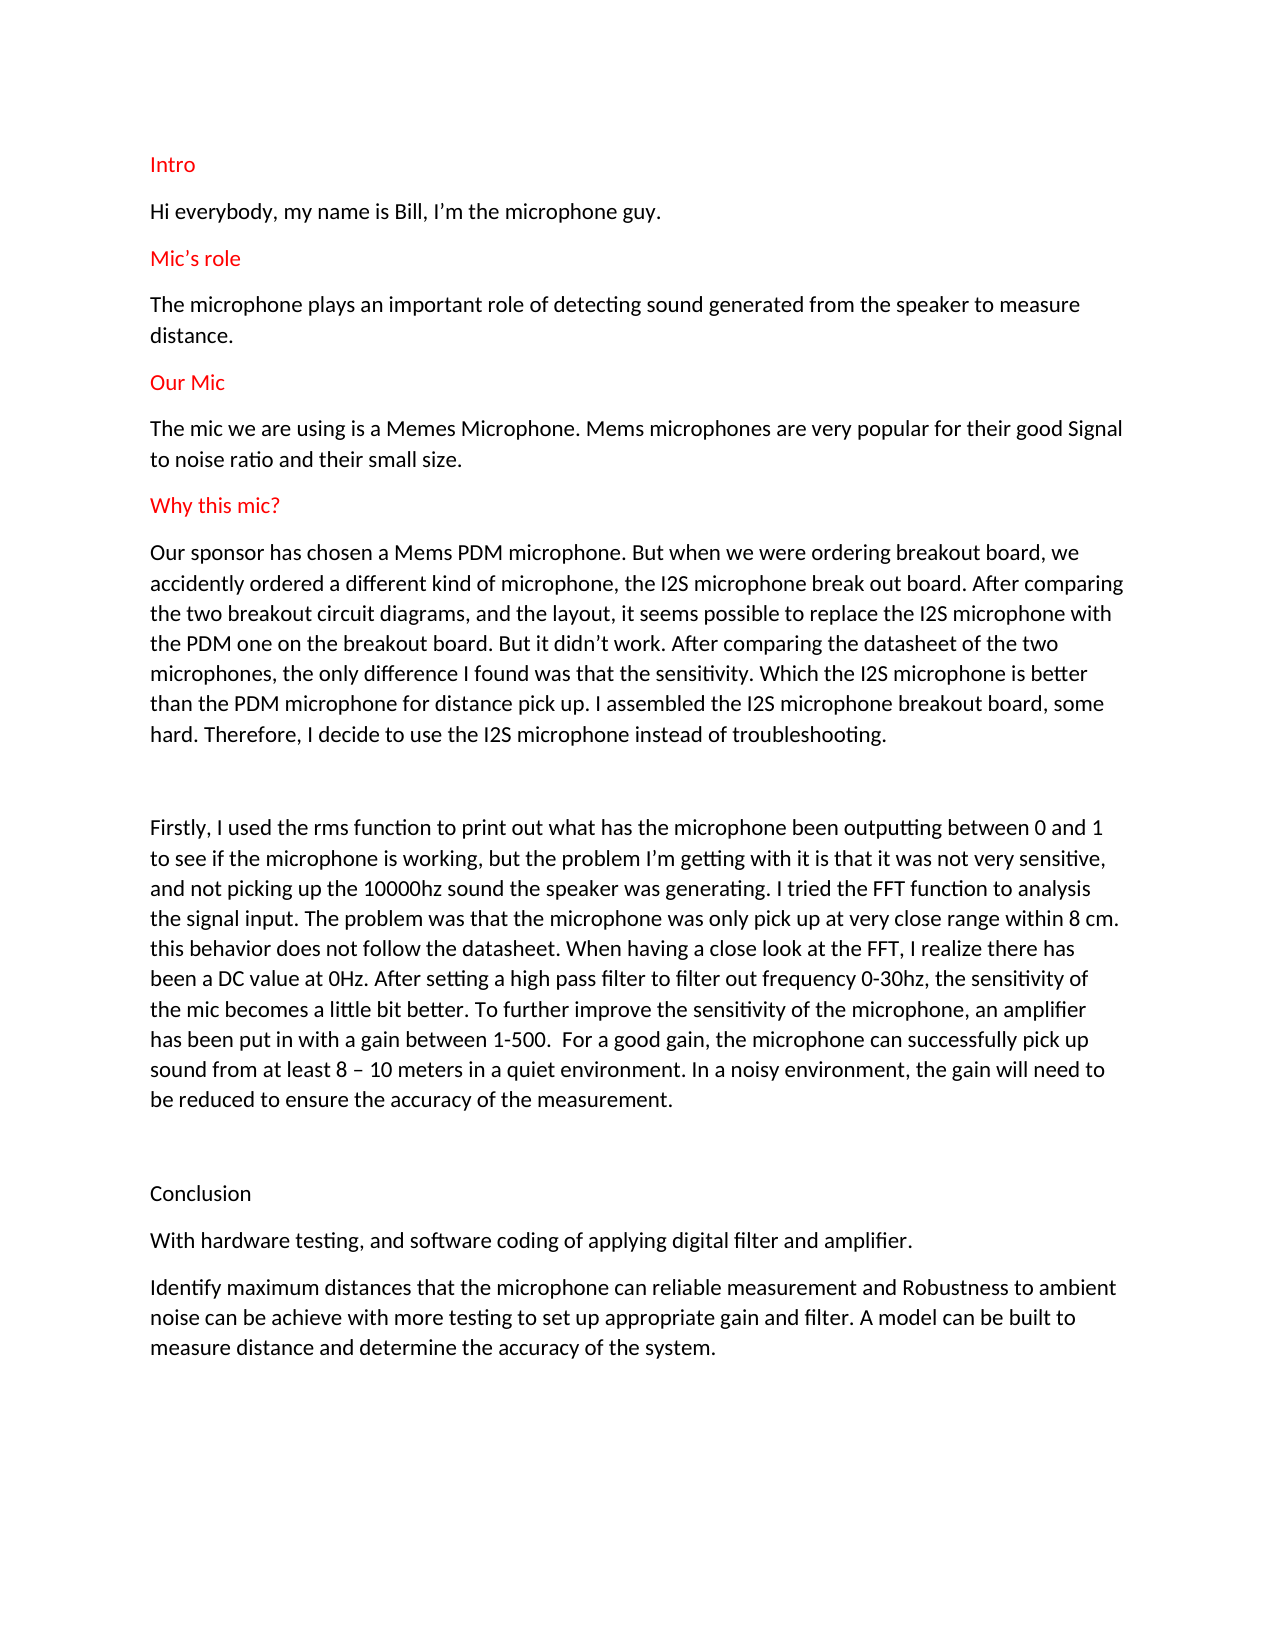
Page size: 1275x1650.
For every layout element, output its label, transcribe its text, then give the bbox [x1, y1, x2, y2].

text Mic’s role [150, 244, 1125, 272]
text Intro [150, 150, 1125, 178]
text Hi everybody, my name is Bill, I’m the microphone guy. [150, 197, 1125, 225]
text Firstly, I used the rms function to print out what has the microphone been outputting between 0 and 1 to see if the microphone is working, but the problem I’m getting with it is that it was not very sensitive, and not picking up the 10000hz sound the speaker was generating. I tried the FFT function to analysis the signal input. The problem was that the microphone was only pick up at very close range within 8 cm. this behavior does not follow the datasheet. When having a close look at the FFT, I realize there has been a DC value at 0Hz. After setting a high pass filter to filter out frequency 0-30hz, the sensitivity of the mic becomes a little bit better. To further improve the sensitivity of the microphone, an amplifier has been put in with a gain between 1-500. For a good gain, the microphone can successfully pick up sound from at least 8 – 10 meters in a quiet environment. In a noisy environment, the gain will need to be reduced to ensure the accuracy of the measurement. [150, 813, 1125, 1113]
text With hardware testing, and software coding of applying digital filter and amplifier. [150, 1226, 1125, 1254]
text The microphone plays an important role of detecting sound generated from the speaker to measure distance. [150, 291, 1125, 349]
text Identify maximum distances that the microphone can reliable measurement and Robustness to ambient noise can be achieve with more testing to set up appropriate gain and filter. A model can be built to measure distance and determine the accuracy of the system. [150, 1273, 1125, 1361]
text Why this mic? [150, 492, 1125, 520]
text The mic we are using is a Memes Microphone. Mems microphones are very popular for their good Signal to noise ratio and their small size. [150, 414, 1125, 473]
text Conclusion [150, 1179, 1125, 1207]
text Our sponsor has chosen a Mems PDM microphone. But when we were ordering breakout board, we accidently ordered a different kind of microphone, the I2S microphone break out board. After comparing the two breakout circuit diagrams, and the layout, it seems possible to replace the I2S microphone with the PDM one on the breakout board. But it didn’t work. After comparing the datasheet of the two microphones, the only difference I found was that the sensitivity. Which the I2S microphone is better than the PDM microphone for distance pick up. I assembled the I2S microphone breakout board, some hard. Therefore, I decide to use the I2S microphone instead of troubleshooting. [150, 538, 1125, 748]
text Our Mic [150, 368, 1125, 396]
